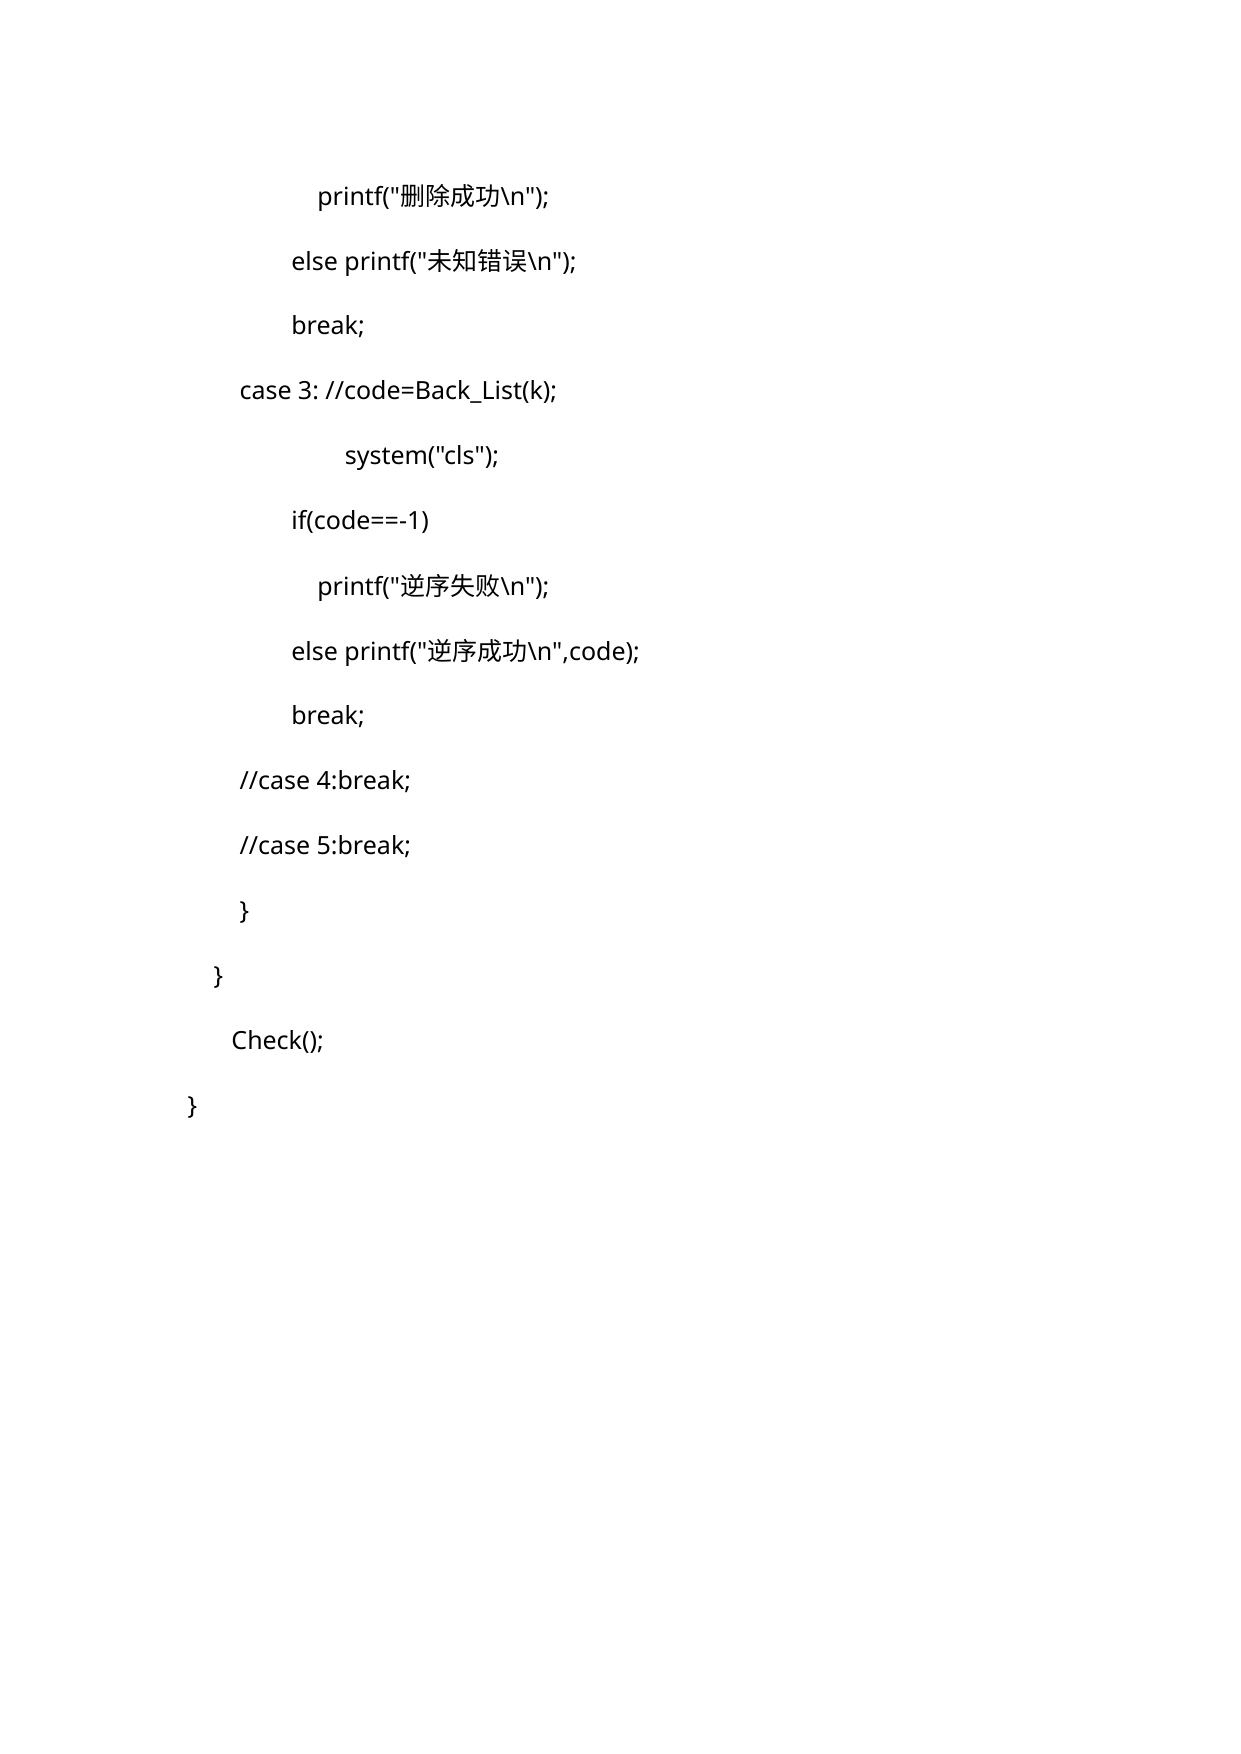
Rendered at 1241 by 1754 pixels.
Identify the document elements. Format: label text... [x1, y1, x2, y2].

text break; [187, 292, 1053, 357]
text printf("逆序失败\n"); [187, 552, 1053, 617]
text else printf("未知错误\n"); [187, 227, 1053, 292]
text if(code==-1) [187, 487, 1053, 552]
text } [187, 1072, 1053, 1137]
text } [187, 942, 1053, 1007]
text else printf("逆序成功\n",code); [187, 617, 1053, 682]
text //case 4:break; [187, 747, 1053, 812]
text system("cls"); [187, 422, 1053, 487]
text case 3: //code=Back_List(k); [187, 357, 1053, 422]
text printf("删除成功\n"); [187, 162, 1053, 227]
text } [187, 877, 1053, 942]
text //case 5:break; [187, 812, 1053, 877]
text break; [187, 682, 1053, 747]
text Check(); [187, 1007, 1053, 1072]
